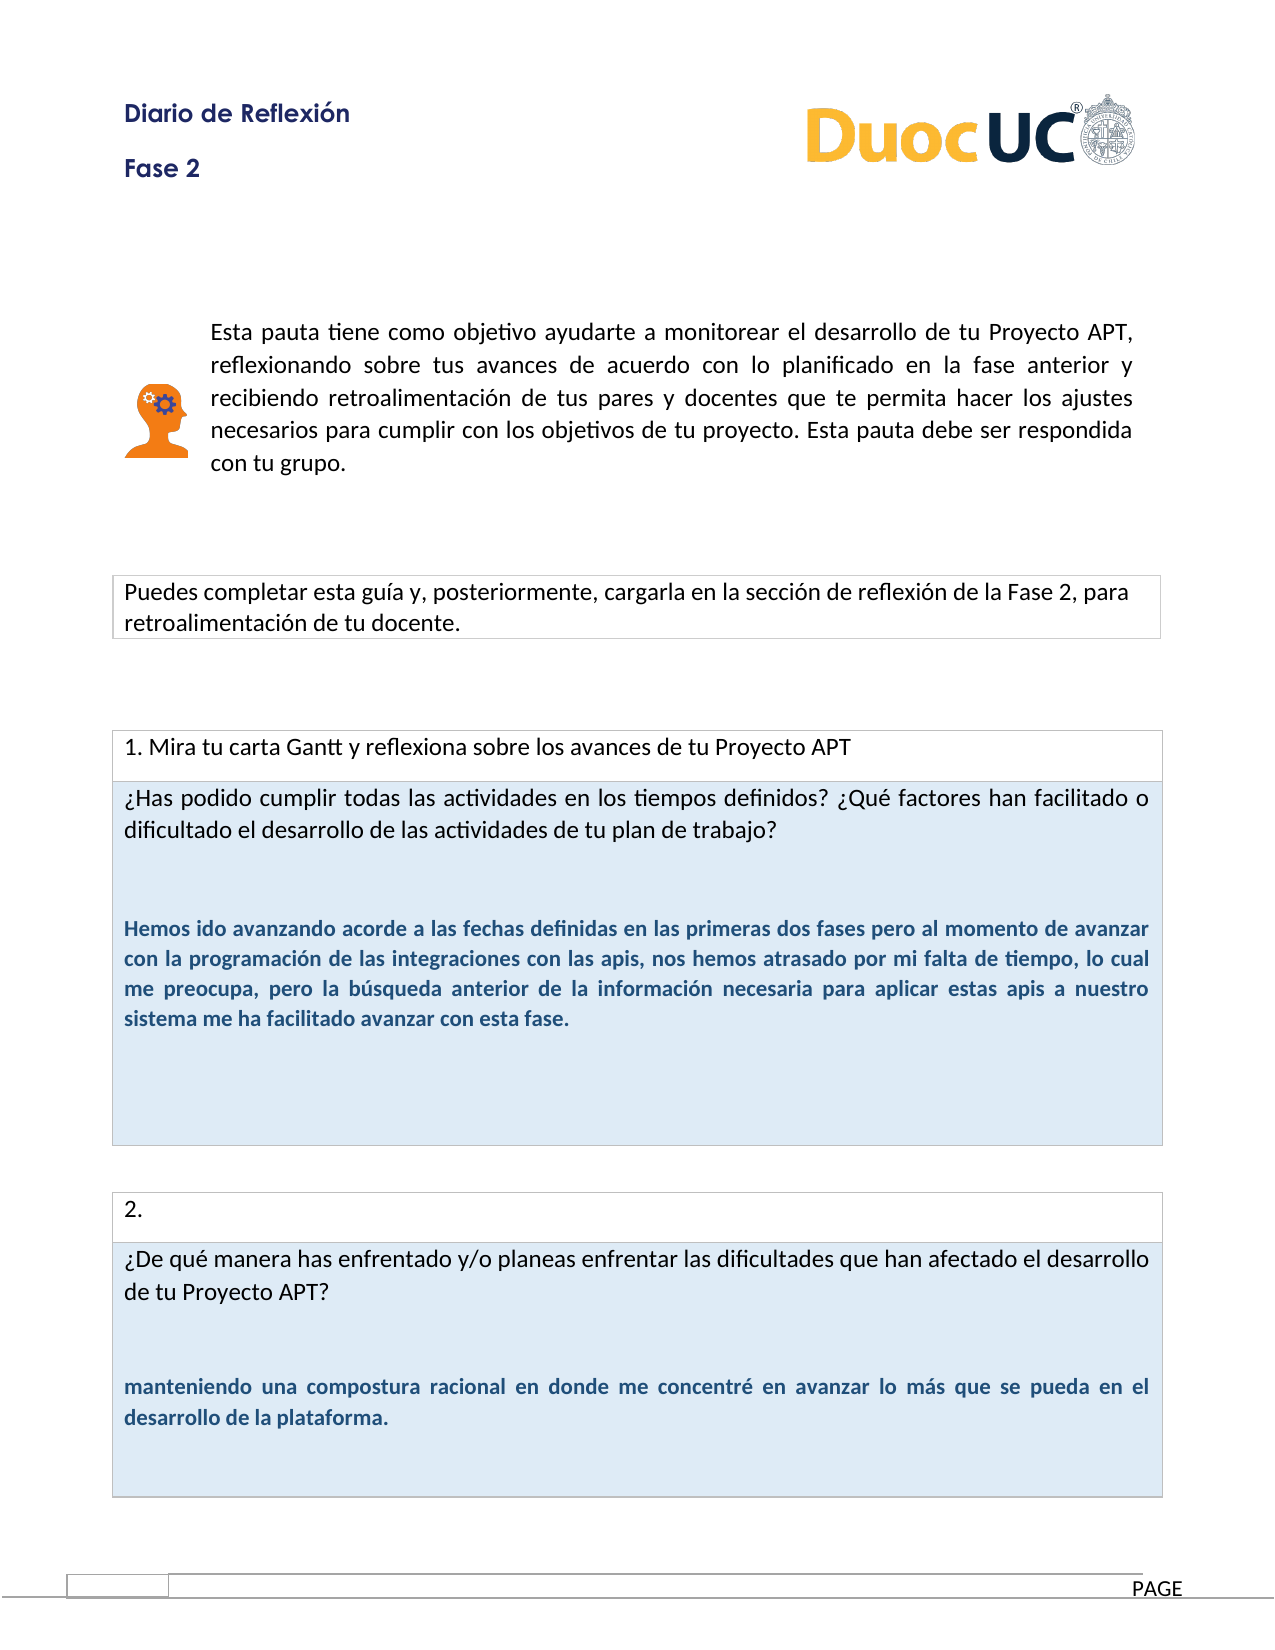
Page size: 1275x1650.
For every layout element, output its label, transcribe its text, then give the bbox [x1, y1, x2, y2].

table_header 1. Mira tu carta Gantt y reflexiona sobre los avances de tu Proyecto APT [113, 731, 1162, 781]
table_header Esta pauta tiene como objetivo ayudarte a monitorear el desarrollo de tu Proyecto APT, reflexionando sobre tus avances de acuerdo con lo planificado en la fase anterior y recibiendo retroalimentación de tus pares y docentes que te permita hacer los ajustes necesarios para cumplir con los objetivos de tu proyecto. Esta pauta debe ser respondida con tu grupo. [199, 316, 1146, 544]
table_header Puedes completar esta guía y, posteriormente, cargarla en la sección de reflexión de la Fase 2, para retroalimentación de tu docente. [114, 576, 1160, 637]
picture [807, 94, 1135, 165]
table_header 2. [113, 1193, 1162, 1242]
picture [123, 384, 188, 458]
table_header [112, 316, 199, 544]
table_cell ¿Has podido cumplir todas las actividades en los tiempos definidos? ¿Qué factores han facilitado o dificultado el desarrollo de las actividades de tu plan de trabajo? Hemos ido avanzando acorde a las fechas definidas en las primeras dos fases pero al momento de avanzar con la programación de las integraciones con las apis, nos hemos atrasado por mi falta de tiempo, lo cual me preocupa, pero la búsqueda anterior de la información necesaria para aplicar estas apis a nuestro sistema me ha facilitado avanzar con esta fase. [113, 782, 1162, 1145]
